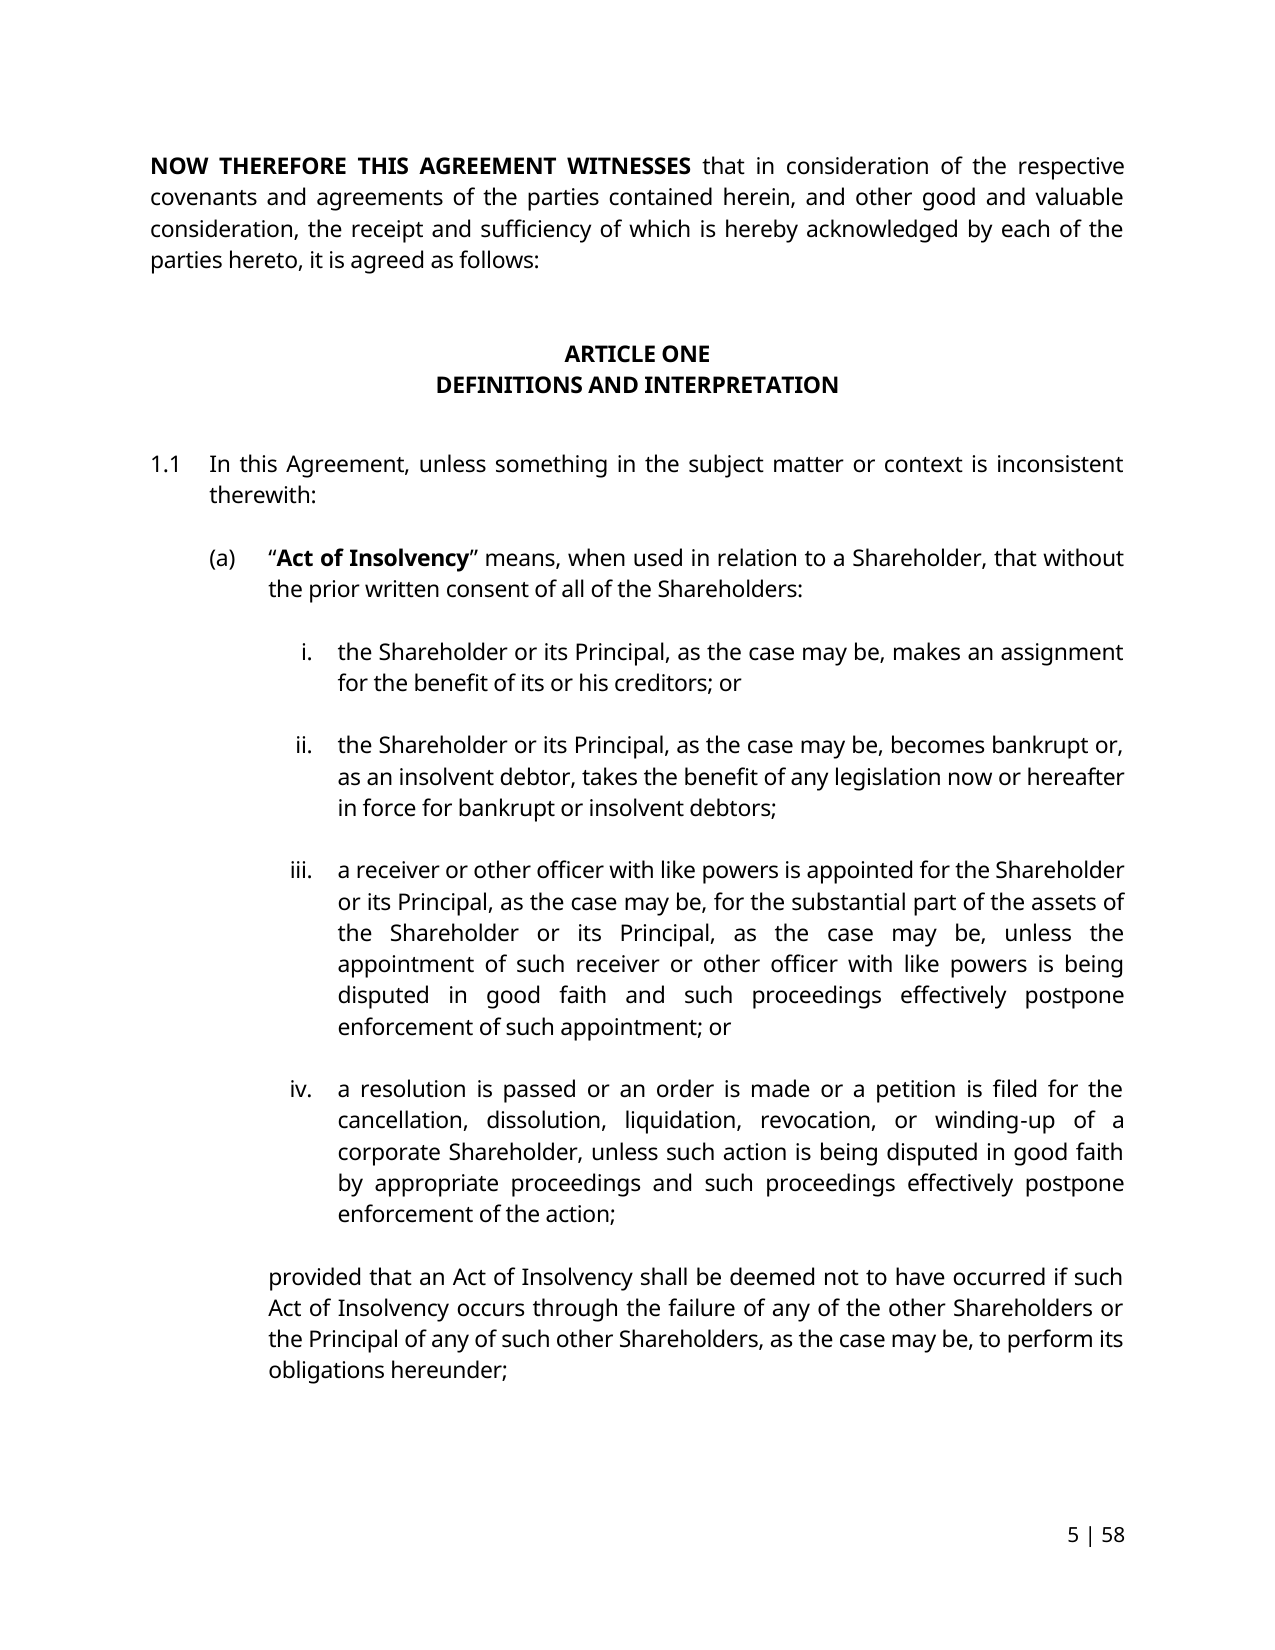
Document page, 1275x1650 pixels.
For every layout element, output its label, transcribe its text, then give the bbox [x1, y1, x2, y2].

list the Shareholder or its Principal, as the case may be, becomes bankrupt or, as an insolvent debtor, takes the benefit of any legislation now or hereafter in force for bankrupt or insolvent debtors; [312, 729, 1125, 823]
list “Act of Insolvency” means, when used in relation to a Shareholder, that without the prior written consent of all of the Shareholders: [209, 542, 1125, 604]
list provided that an Act of Insolvency shall be deemed not to have occurred if such Act of Insolvency occurs through the failure of any of the other Shareholders or the Principal of any of such other Shareholders, as the case may be, to perform its obligations hereunder; [268, 1260, 1125, 1385]
list In this Agreement, unless something in the subject matter or context is inconsistent therewith: [150, 448, 1125, 510]
list a receiver or other officer with like powers is appointed for the Shareholder or its Principal, as the case may be, for the substantial part of the assets of the Shareholder or its Principal, as the case may be, unless the appointment of such receiver or other officer with like powers is being disputed in good faith and such proceedings effectively postpone enforcement of such appointment; or [312, 854, 1125, 1042]
text NOW THEREFORE THIS AGREEMENT WITNESSES that in consideration of the respective covenants and agreements of the parties contained herein, and other good and valuable consideration, the receipt and sufficiency of which is hereby acknowledged by each of the parties hereto, it is agreed as follows: [150, 150, 1125, 275]
text ARTICLE ONE [150, 337, 1125, 369]
text DEFINITIONS AND INTERPRETATION [150, 369, 1125, 400]
list a resolution is passed or an order is made or a petition is filed for the cancellation, dissolution, liquidation, revocation, or winding-up of a corporate Shareholder, unless such action is being disputed in good faith by appropriate proceedings and such proceedings effectively postpone enforcement of the action; [312, 1073, 1125, 1229]
list the Shareholder or its Principal, as the case may be, makes an assignment for the benefit of its or his creditors; or [312, 635, 1125, 698]
